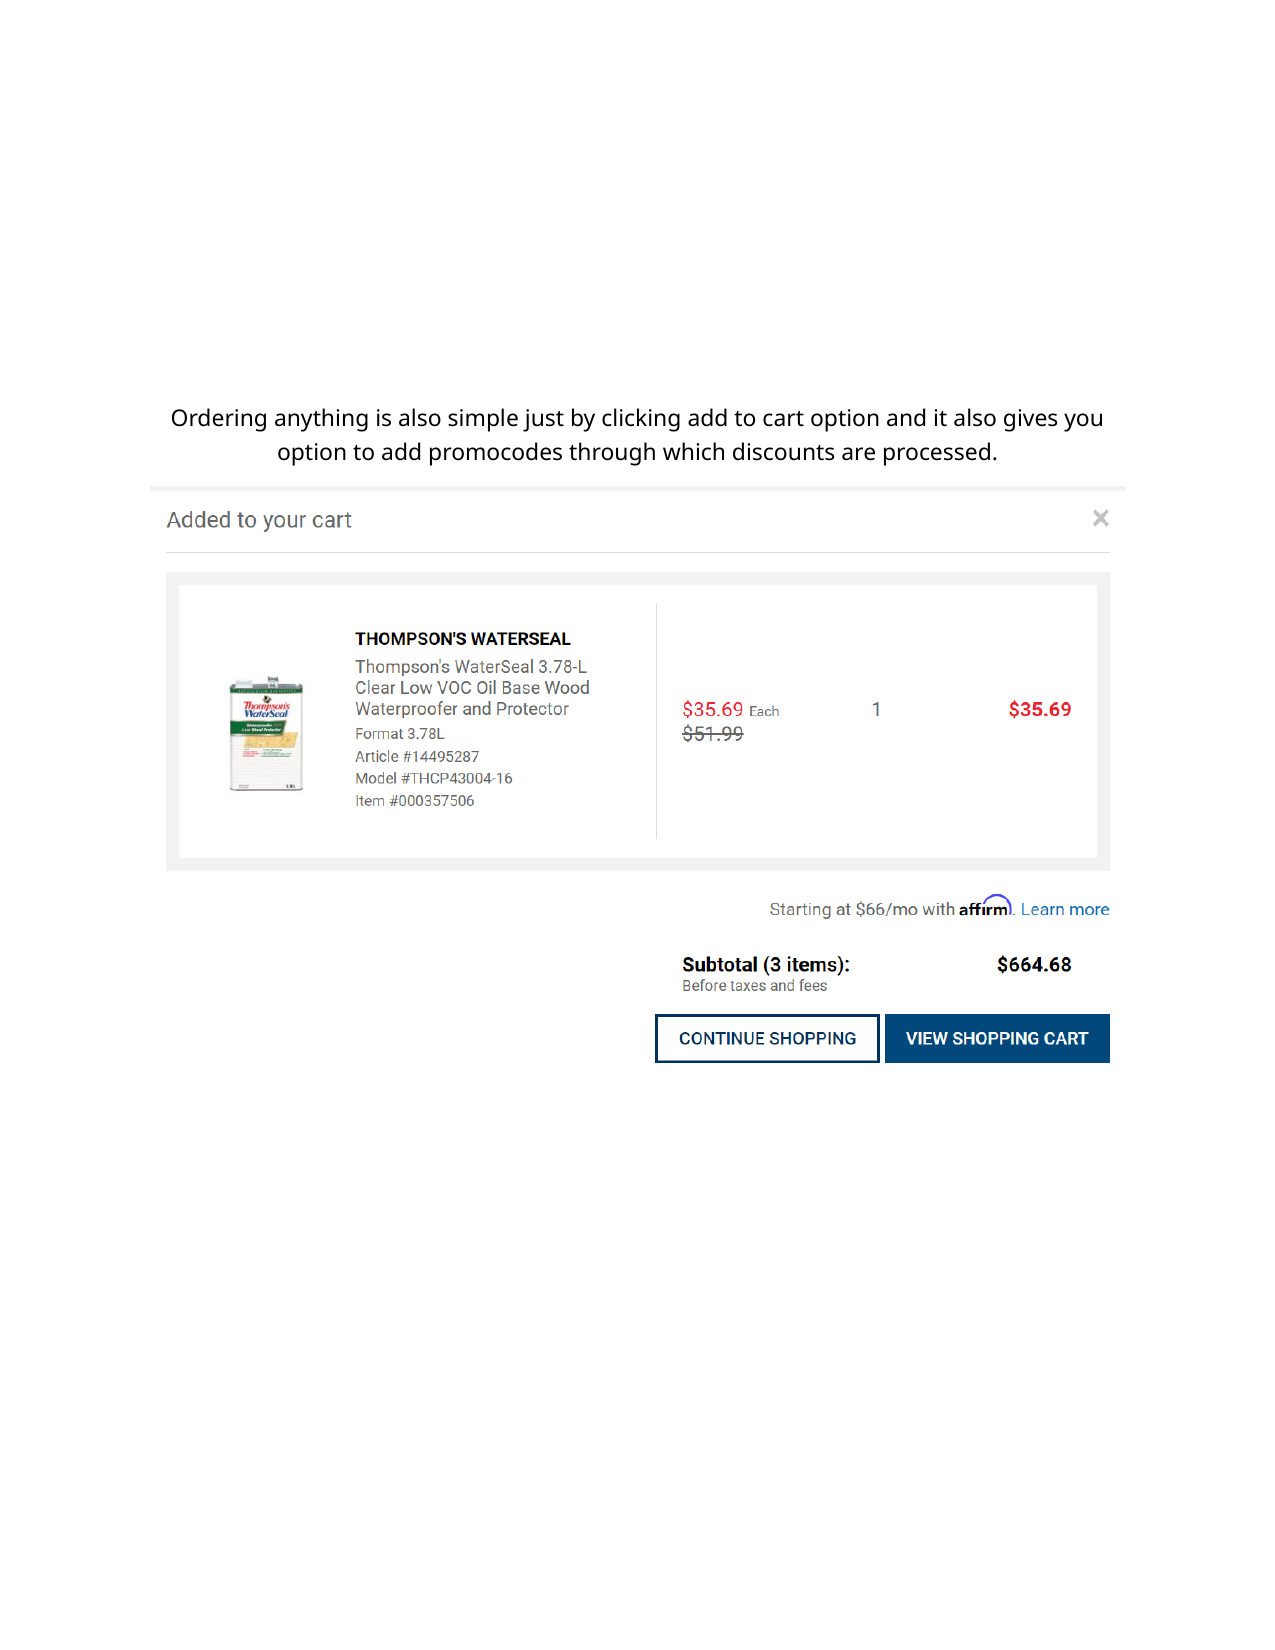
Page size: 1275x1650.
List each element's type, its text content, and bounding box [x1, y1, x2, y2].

picture [150, 486, 1125, 1071]
text Ordering anything is also simple just by clicking add to cart option and it also gives you option to add promocodes through which discounts are processed. [150, 402, 1125, 467]
